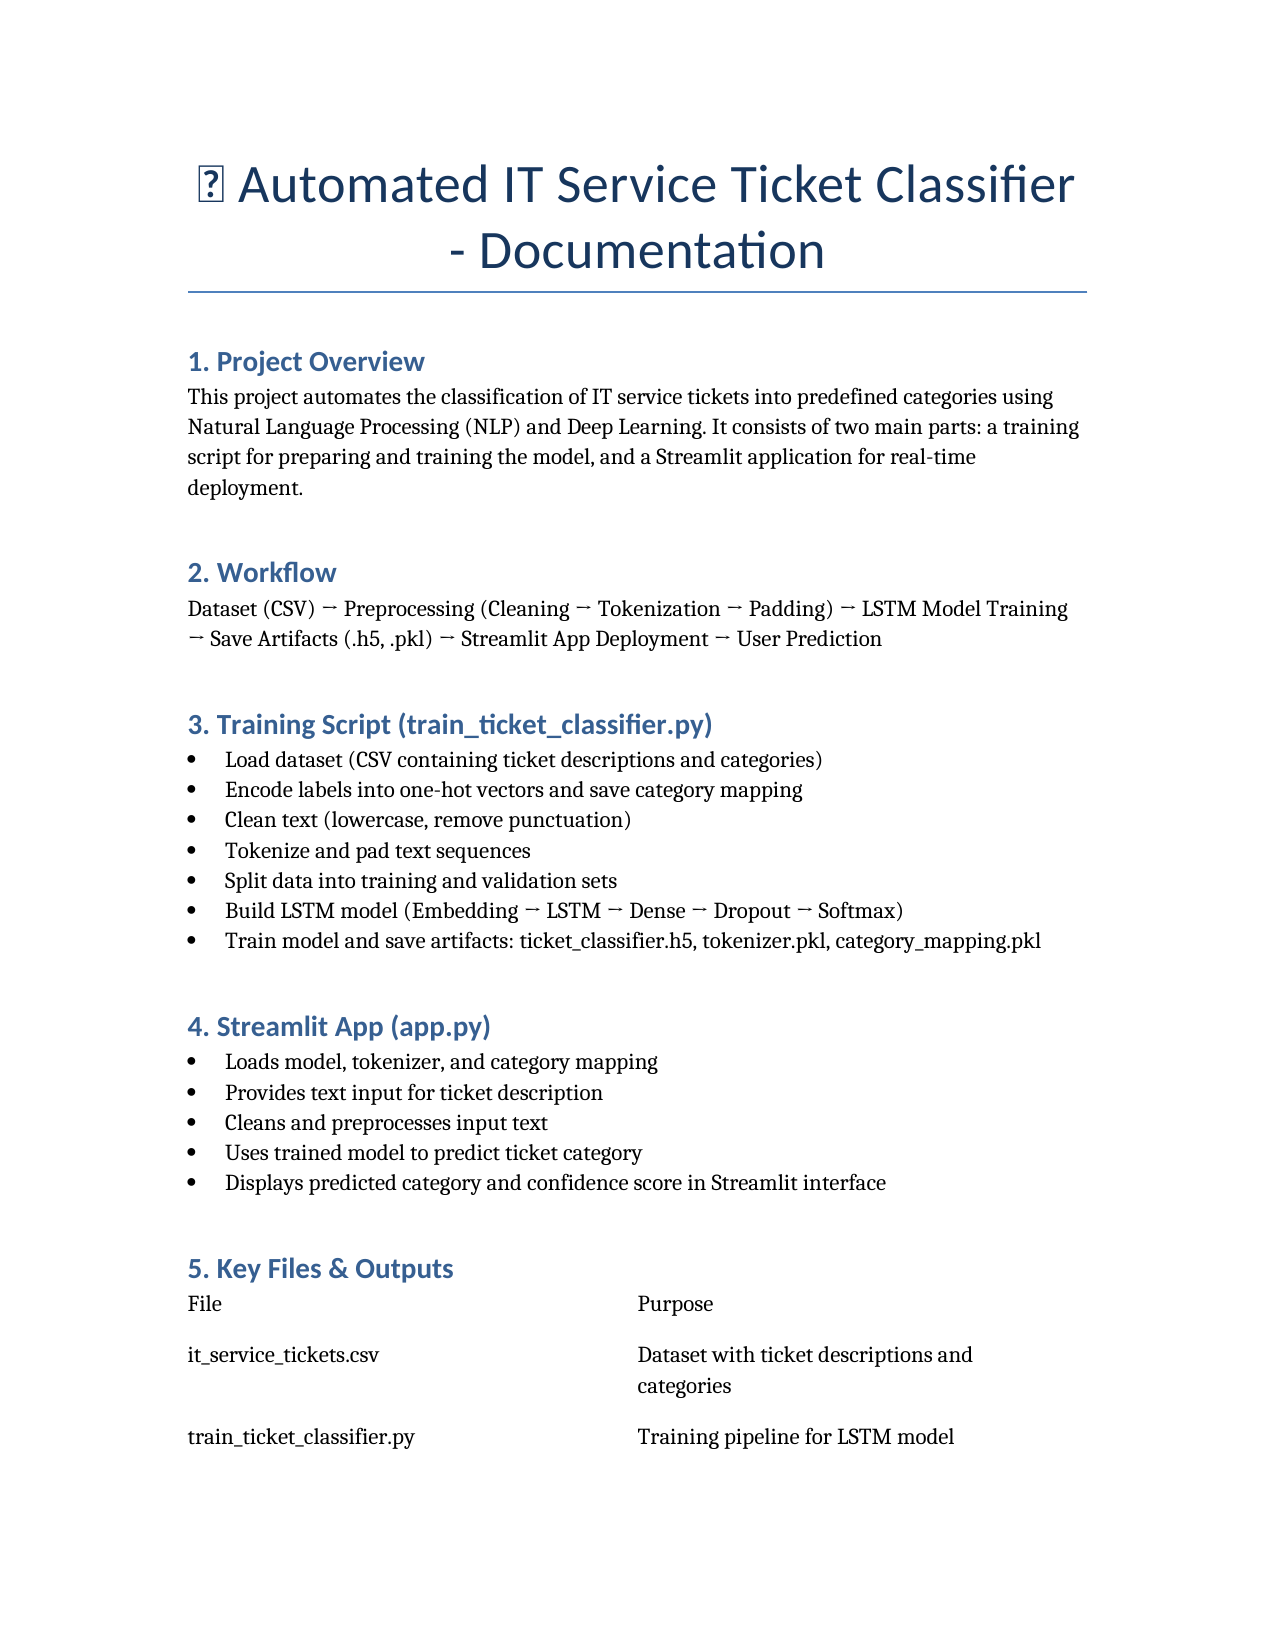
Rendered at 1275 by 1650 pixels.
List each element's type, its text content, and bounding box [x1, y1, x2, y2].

list Cleans and preprocesses input text [187, 1109, 1087, 1136]
list Build LSTM model (Embedding → LSTM → Dense → Dropout → Softmax) [187, 898, 1087, 924]
text Dataset (CSV) → Preprocessing (Cleaning → Tokenization → Padding) → LSTM Model Training → Save Artifacts (.h5, .pkl) → Streamlit App Deployment → User Prediction [187, 595, 1087, 652]
subtitle 3. Training Script (train_ticket_classifier.py) [187, 706, 1087, 741]
list Loads model, tokenizer, and category mapping [187, 1049, 1087, 1076]
list Encode labels into one-hot vectors and save category mapping [187, 777, 1087, 803]
list Provides text input for ticket description [187, 1079, 1087, 1106]
list Split data into training and validation sets [187, 868, 1087, 894]
subtitle 2. Workflow [187, 554, 1087, 590]
list Load dataset (CSV containing ticket descriptions and categories) [187, 747, 1087, 773]
list Uses trained model to predict ticket category [187, 1140, 1087, 1166]
subtitle 5. Key Files & Outputs [187, 1250, 1087, 1286]
list Displays predicted category and confidence score in Streamlit interface [187, 1170, 1087, 1196]
title 📘 Automated IT Service Ticket Classifier - Documentation [187, 150, 1087, 293]
subtitle 1. Project Overview [187, 343, 1087, 378]
table_cell Training pipeline for LSTM model [626, 1424, 1076, 1474]
list Clean text (lowercase, remove punctuation) [187, 807, 1087, 833]
table_cell Dataset with ticket descriptions and categories [626, 1342, 1076, 1423]
list Train model and save artifacts: ticket_classifier.h5, tokenizer.pkl, category_mapping.pkl [187, 928, 1087, 954]
table_cell it_service_tickets.csv [176, 1342, 626, 1423]
table_cell train_ticket_classifier.py [176, 1424, 626, 1474]
text This project automates the classification of IT service tickets into predefined categories using Natural Language Processing (NLP) and Deep Learning. It consists of two main parts: a training script for preparing and training the model, and a Streamlit application for real-time deployment. [187, 384, 1087, 501]
subtitle 4. Streamlit App (app.py) [187, 1008, 1087, 1044]
list Tokenize and pad text sequences [187, 837, 1087, 864]
table_header Purpose [626, 1291, 1076, 1342]
table_header File [176, 1291, 626, 1342]
